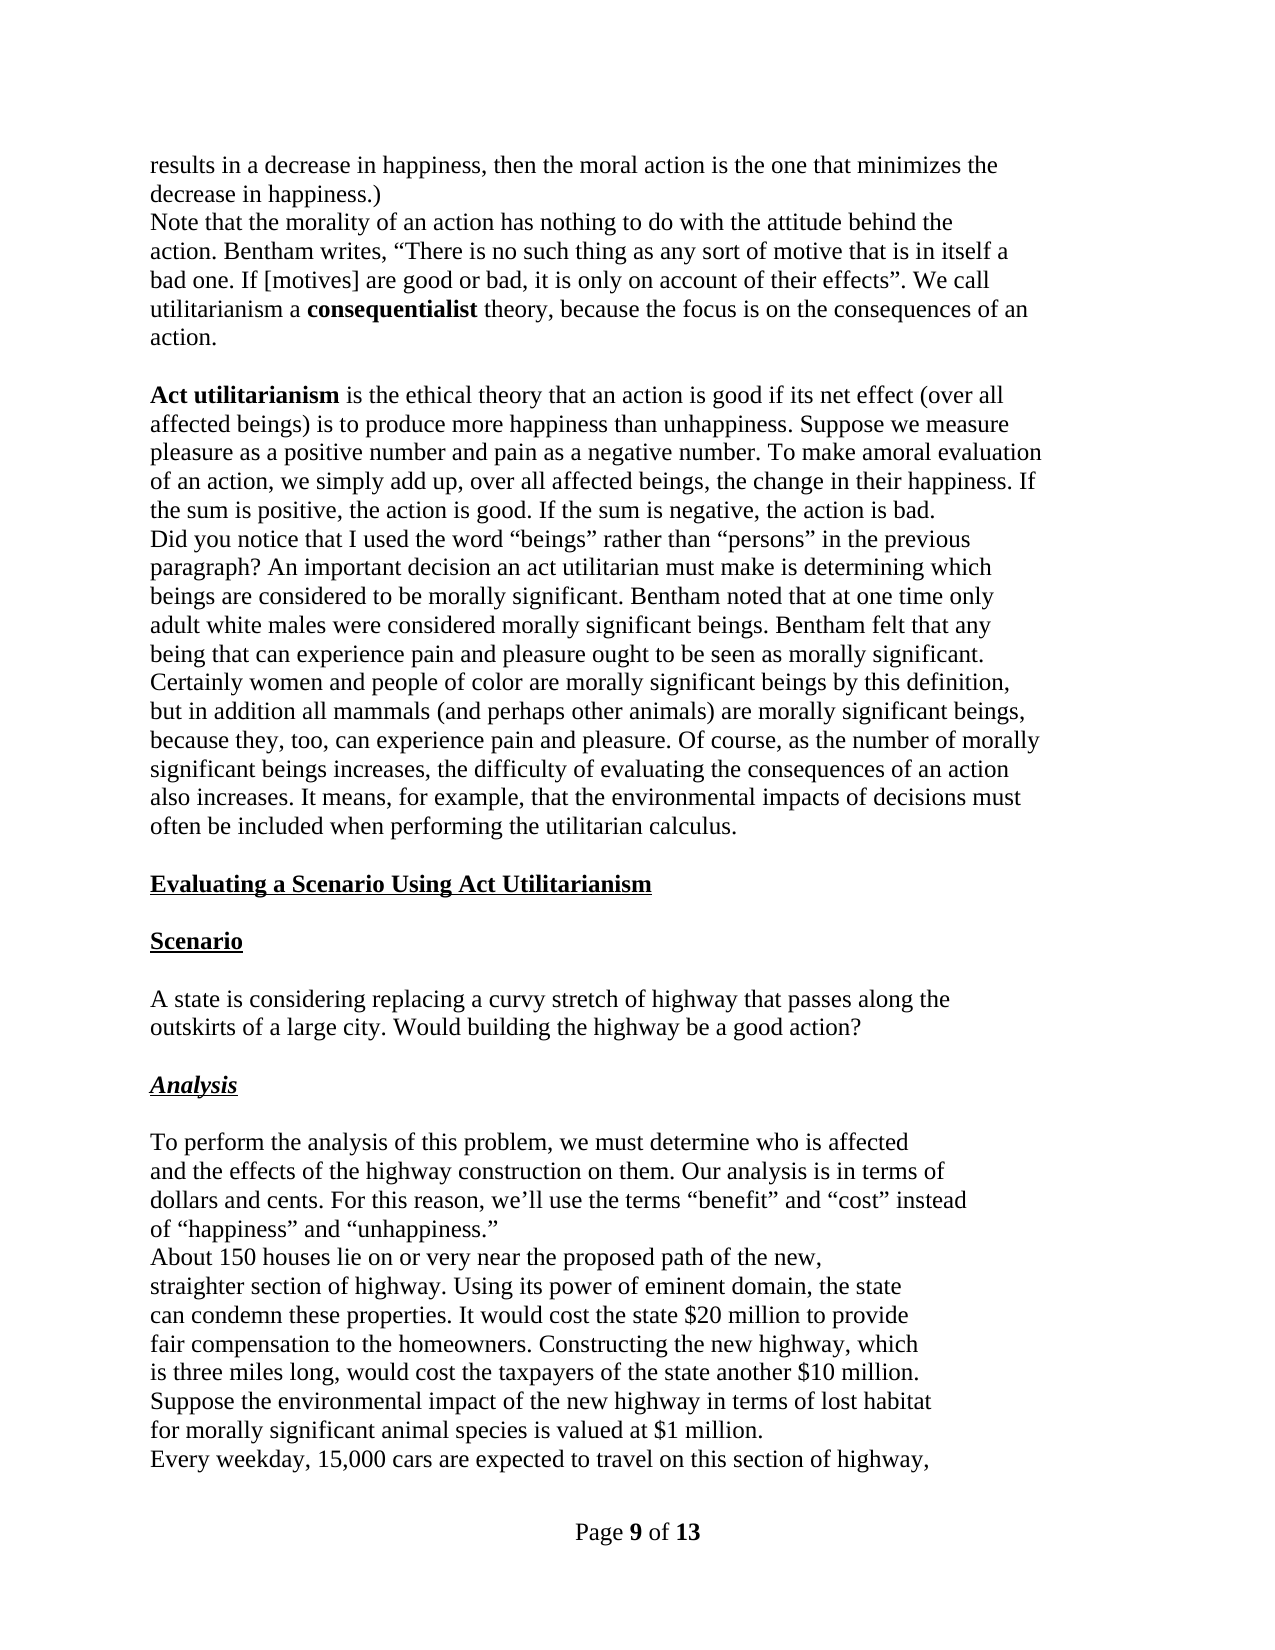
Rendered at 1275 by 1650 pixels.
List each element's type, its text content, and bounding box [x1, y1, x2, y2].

text often be included when performing the utilitarian calculus. [150, 811, 1125, 840]
text also increases. It means, for example, that the environmental impacts of decisions must [150, 782, 1125, 811]
text decrease in happiness.) [150, 179, 1125, 207]
text of an action, we simply add up, over all affected beings, the change in their happiness. If [150, 466, 1125, 495]
text is three miles long, would cost the taxpayers of the state another $10 million. [150, 1357, 1125, 1386]
text can condemn these properties. It would cost the state $20 million to provide [150, 1300, 1125, 1329]
text Certainly women and people of color are morally significant beings by this definition, [150, 667, 1125, 696]
text action. Bentham writes, “There is no such thing as any sort of motive that is in itself a [150, 236, 1125, 265]
text pleasure as a positive number and pain as a negative number. To make amoral evaluation [150, 437, 1125, 466]
text outskirts of a large city. Would building the highway be a good action? [150, 1012, 1125, 1041]
text Act utilitarianism is the ethical theory that an action is good if its net effect (over all [150, 380, 1125, 409]
text To perform the analysis of this problem, we must determine who is affected [150, 1127, 1125, 1156]
text utilitarianism a consequentialist theory, because the focus is on the consequences of an [150, 294, 1125, 322]
text results in a decrease in happiness, then the moral action is the one that minimizes the [150, 150, 1125, 179]
text fair compensation to the homeowners. Constructing the new highway, which [150, 1329, 1125, 1357]
text straighter section of highway. Using its power of eminent domain, the state [150, 1271, 1125, 1300]
text adult white males were considered morally significant beings. Bentham felt that any [150, 610, 1125, 639]
text for morally significant animal species is valued at $1 million. [150, 1415, 1125, 1444]
text Did you notice that I used the word “beings” rather than “persons” in the previous [150, 524, 1125, 552]
text significant beings increases, the difficulty of evaluating the consequences of an action [150, 754, 1125, 782]
text Suppose the environmental impact of the new highway in terms of lost habitat [150, 1386, 1125, 1415]
text About 150 houses lie on or very near the proposed path of the new, [150, 1242, 1125, 1271]
text Analysis [150, 1070, 1125, 1099]
text affected beings) is to produce more happiness than unhappiness. Suppose we measure [150, 409, 1125, 437]
text Evaluating a Scenario Using Act Utilitarianism [150, 869, 1125, 897]
text Every weekday, 15,000 cars are expected to travel on this section of highway, [150, 1444, 1125, 1472]
text Scenario [150, 926, 1125, 955]
text A state is considering replacing a curvy stretch of highway that passes along the [150, 984, 1125, 1012]
text but in addition all mammals (and perhaps other animals) are morally significant beings, [150, 696, 1125, 725]
text beings are considered to be morally significant. Bentham noted that at one time only [150, 581, 1125, 610]
text of “happiness” and “unhappiness.” [150, 1214, 1125, 1242]
text Note that the morality of an action has nothing to do with the attitude behind the [150, 207, 1125, 236]
text paragraph? An important decision an act utilitarian must make is determining which [150, 552, 1125, 581]
text action. [150, 322, 1125, 351]
text the sum is positive, the action is good. If the sum is negative, the action is bad. [150, 495, 1125, 524]
text being that can experience pain and pleasure ought to be seen as morally significant. [150, 639, 1125, 667]
text dollars and cents. For this reason, we’ll use the terms “benefit” and “cost” instead [150, 1185, 1125, 1214]
text bad one. If [motives] are good or bad, it is only on account of their effects”. We call [150, 265, 1125, 294]
text and the effects of the highway construction on them. Our analysis is in terms of [150, 1156, 1125, 1185]
text because they, too, can experience pain and pleasure. Of course, as the number of morally [150, 725, 1125, 754]
